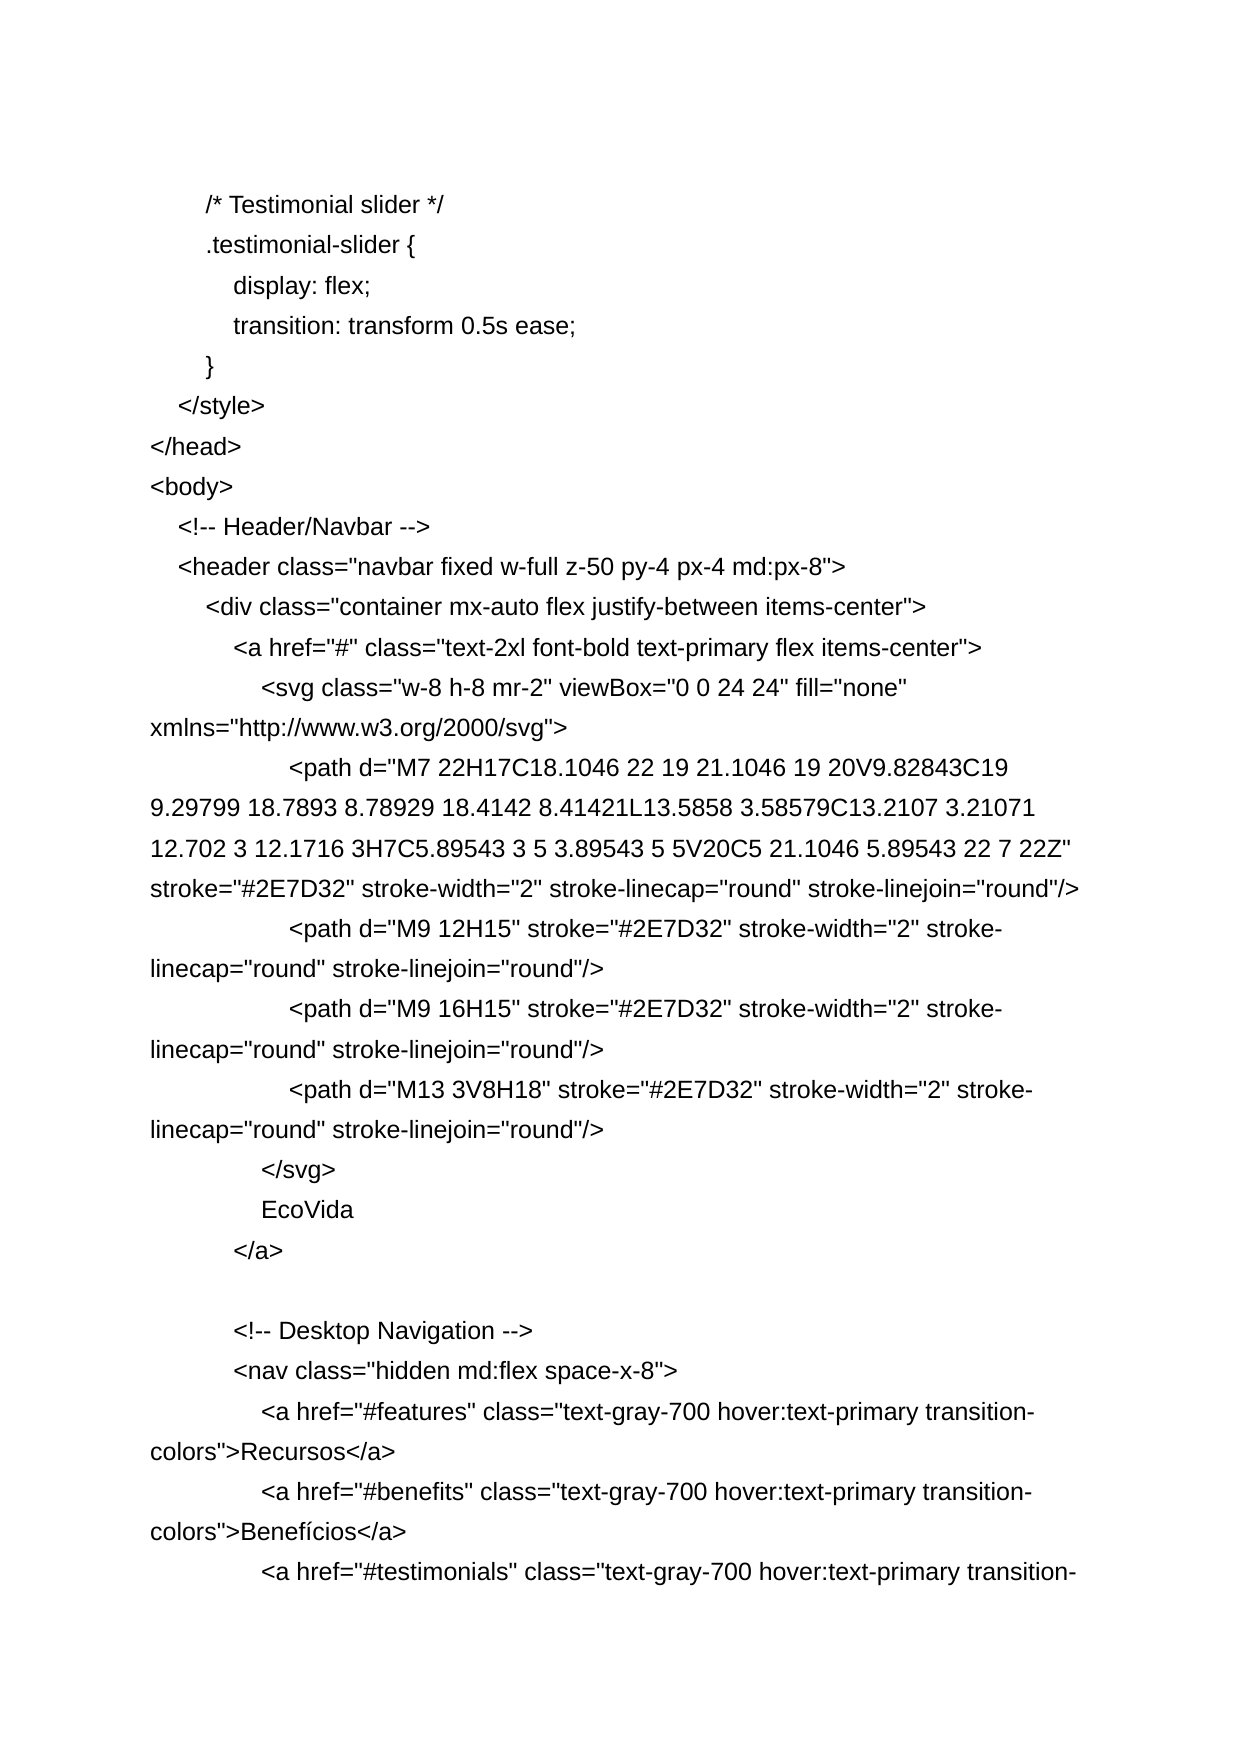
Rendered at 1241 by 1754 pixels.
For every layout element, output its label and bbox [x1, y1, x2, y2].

text [150, 150, 1090, 1586]
